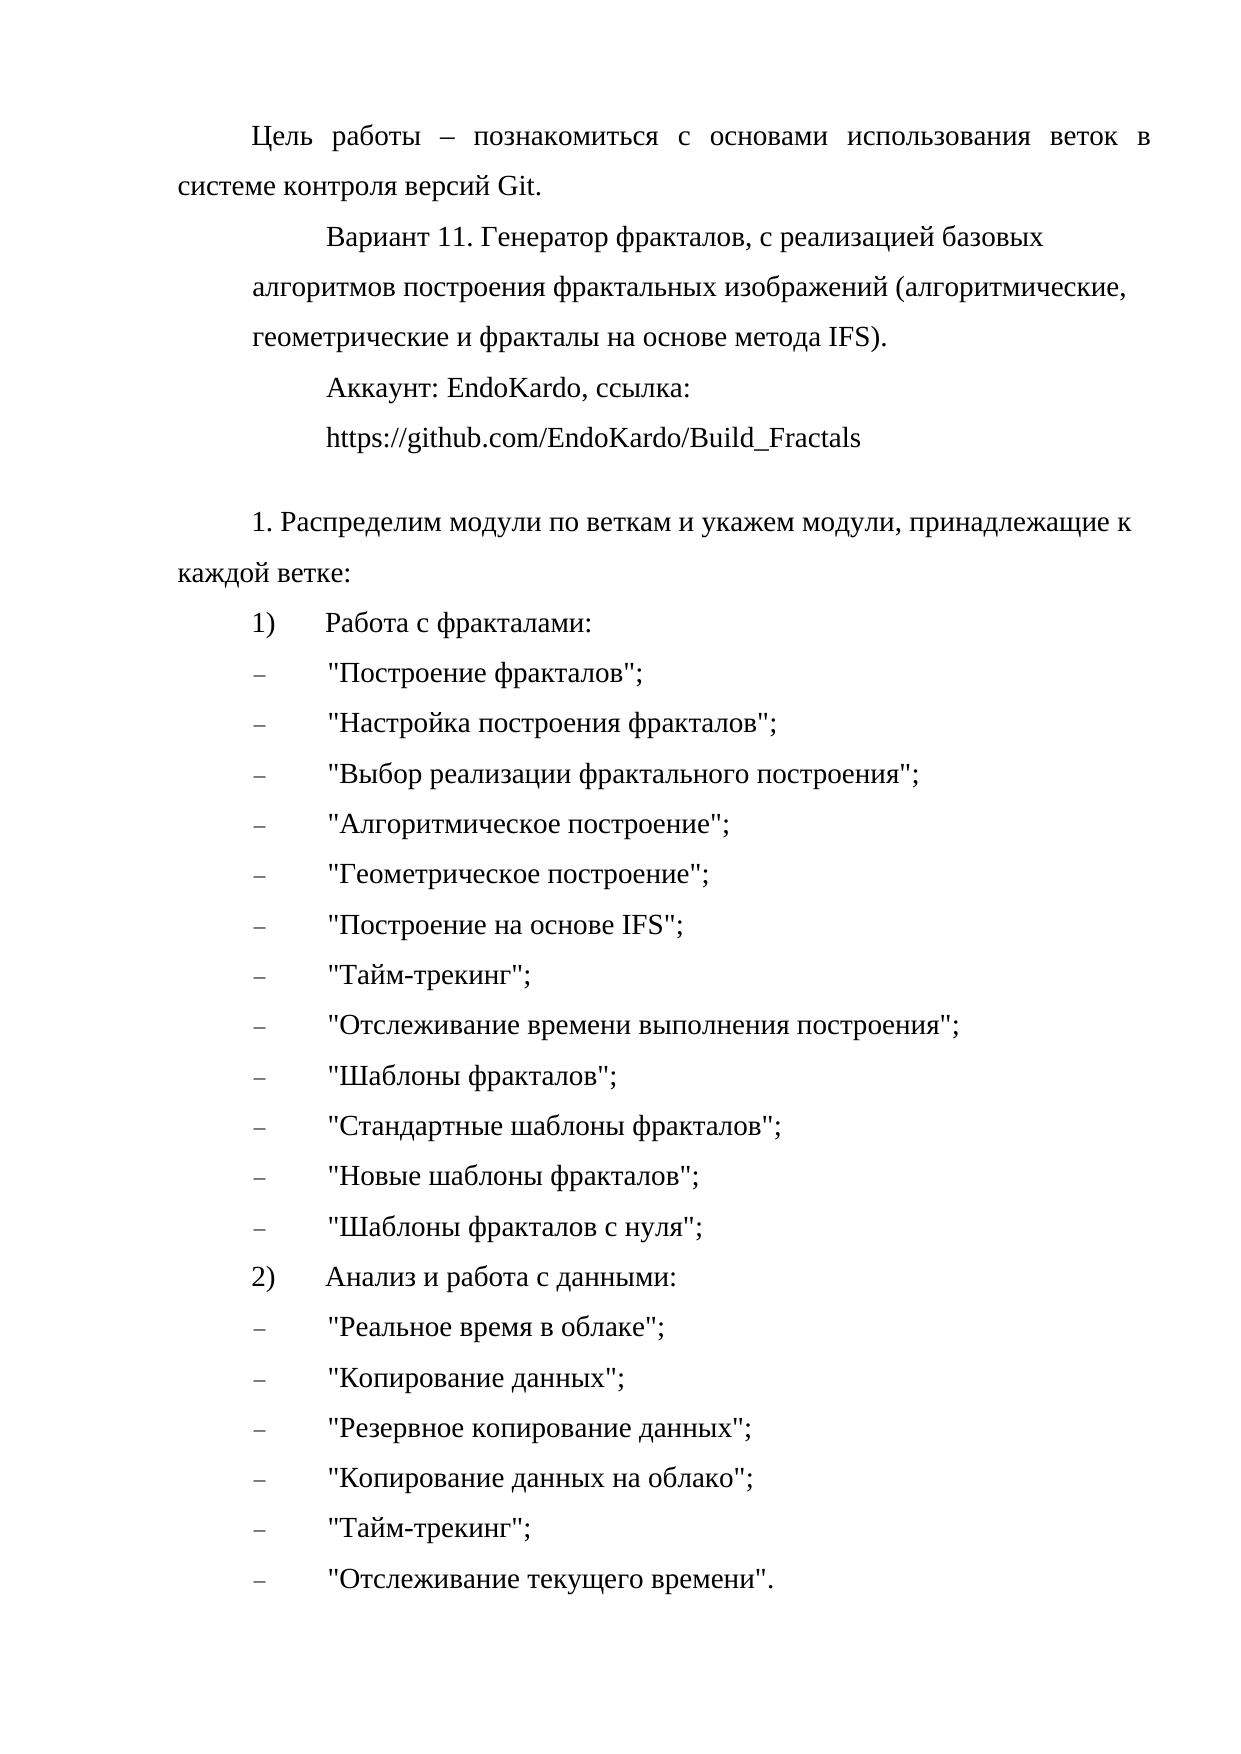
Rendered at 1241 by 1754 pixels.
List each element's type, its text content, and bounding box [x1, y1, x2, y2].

list "Стандартные шаблоны фракталов"; [177, 1108, 1152, 1142]
list "Резервное копирование данных"; [177, 1410, 1152, 1443]
list "Новые шаблоны фракталов"; [177, 1158, 1152, 1192]
list "Копирование данных"; [177, 1360, 1152, 1393]
list "Копирование данных на облако"; [177, 1460, 1152, 1494]
list "Выбор реализации фрактального построения"; [177, 756, 1152, 789]
text Вариант 11. Генератор фракталов, с реализацией базовых алгоритмов построения фрактальных изображений (алгоритмические, геометрические и фракталы на основе метода IFS). [252, 219, 1152, 353]
list "Отслеживание времени выполнения построения"; [177, 1007, 1152, 1041]
list "Шаблоны фракталов с нуля"; [177, 1209, 1152, 1242]
text Аккаунт: EndoKardo, ссылка: [252, 370, 1152, 403]
list "Настройка построения фракталов"; [177, 706, 1152, 739]
text 1. Распределим модули по веткам и укажем модули, принадлежащие к каждой ветке: [177, 504, 1152, 588]
list "Построение на основе IFS"; [177, 907, 1152, 940]
list "Реальное время в облаке"; [177, 1309, 1152, 1343]
list "Построение фракталов"; [177, 655, 1152, 689]
list "Геометрическое построение"; [177, 857, 1152, 890]
text https://github.com/EndoKardo/Build_Fractals [252, 420, 1152, 453]
list Анализ и работа с данными: [177, 1259, 1152, 1293]
list Работа с фракталами: [177, 605, 1152, 638]
list "Алгоритмическое построение"; [177, 806, 1152, 840]
text Цель работы – познакомиться с основами использования веток в системе контроля версий Git. [177, 118, 1152, 202]
list "Отслеживание текущего времени". [177, 1561, 1152, 1594]
list "Тайм-трекинг"; [177, 957, 1152, 991]
list "Тайм-трекинг"; [177, 1511, 1152, 1544]
list "Шаблоны фракталов"; [177, 1058, 1152, 1091]
